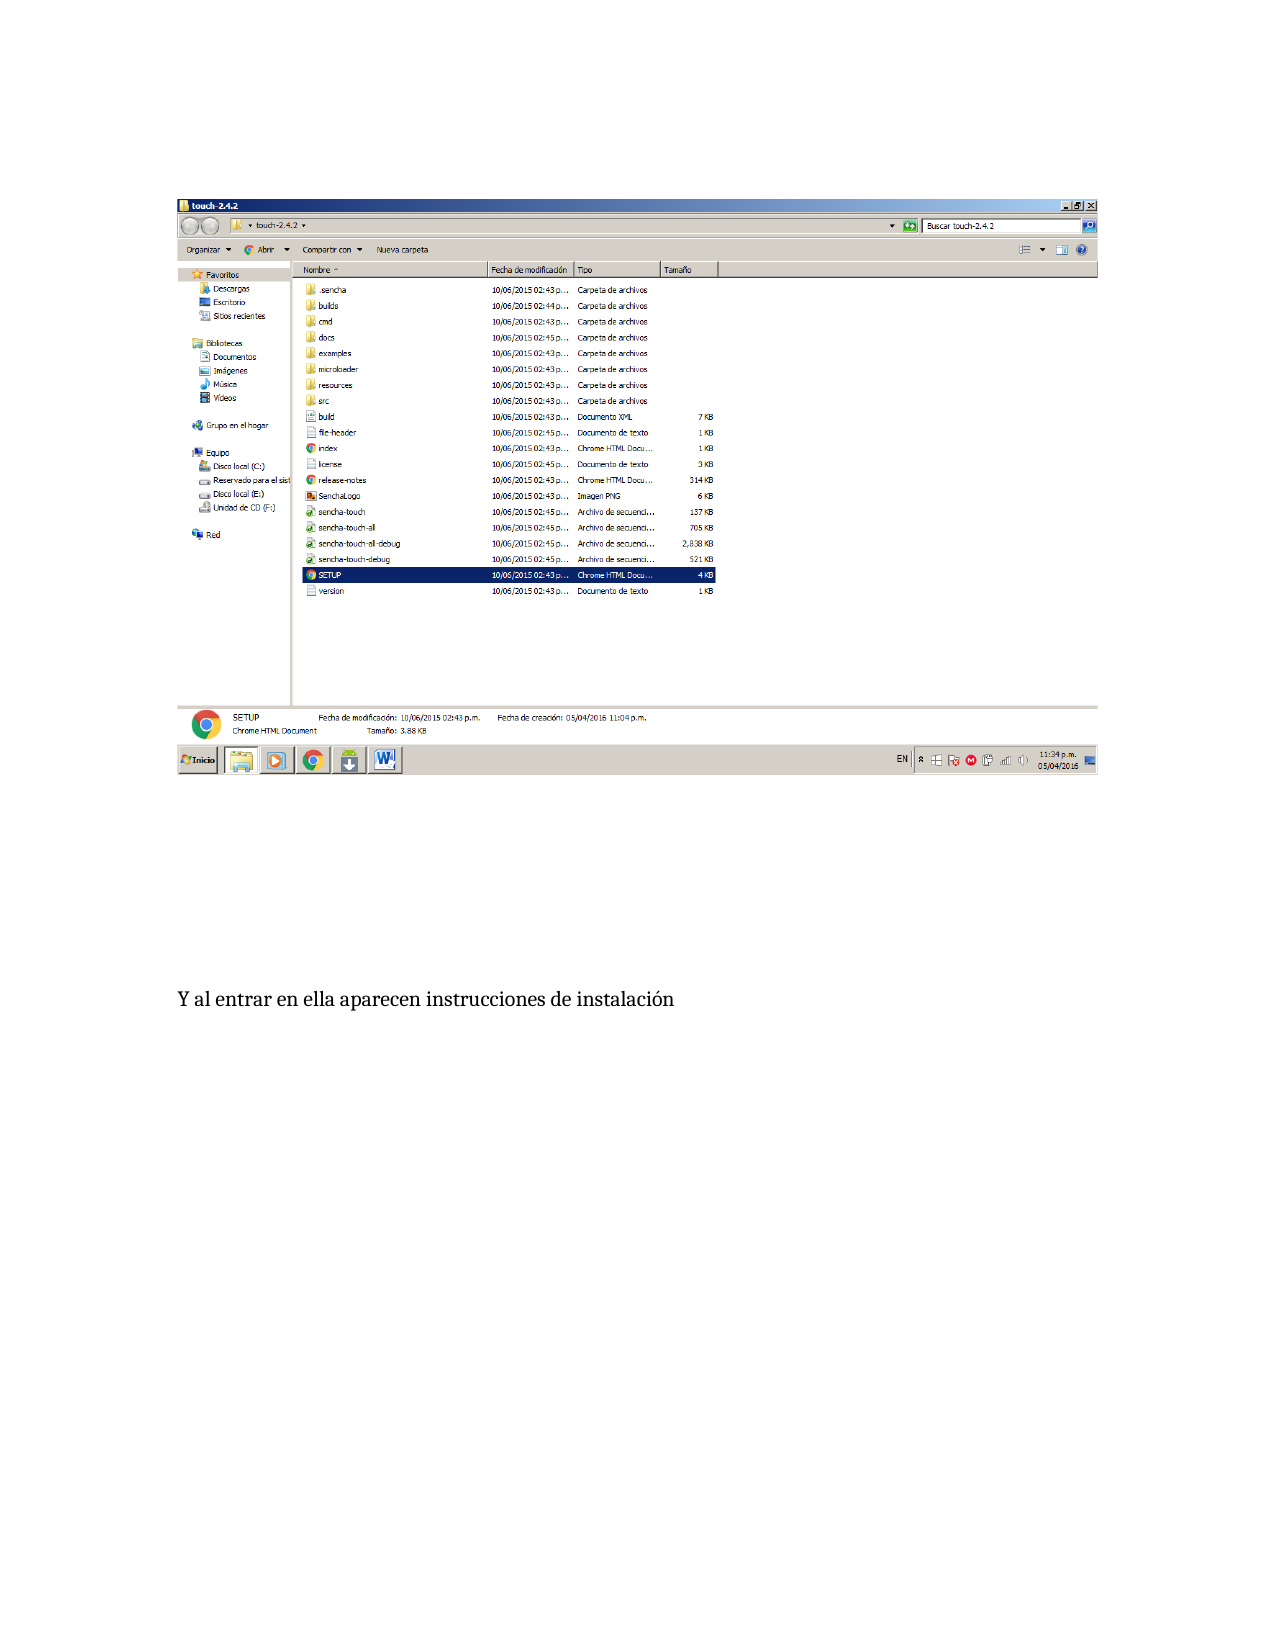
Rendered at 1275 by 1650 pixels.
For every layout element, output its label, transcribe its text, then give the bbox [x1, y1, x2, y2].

text Y al entrar en ella aparecen instrucciones de instalación [177, 987, 1098, 1012]
picture [177, 199, 1098, 775]
